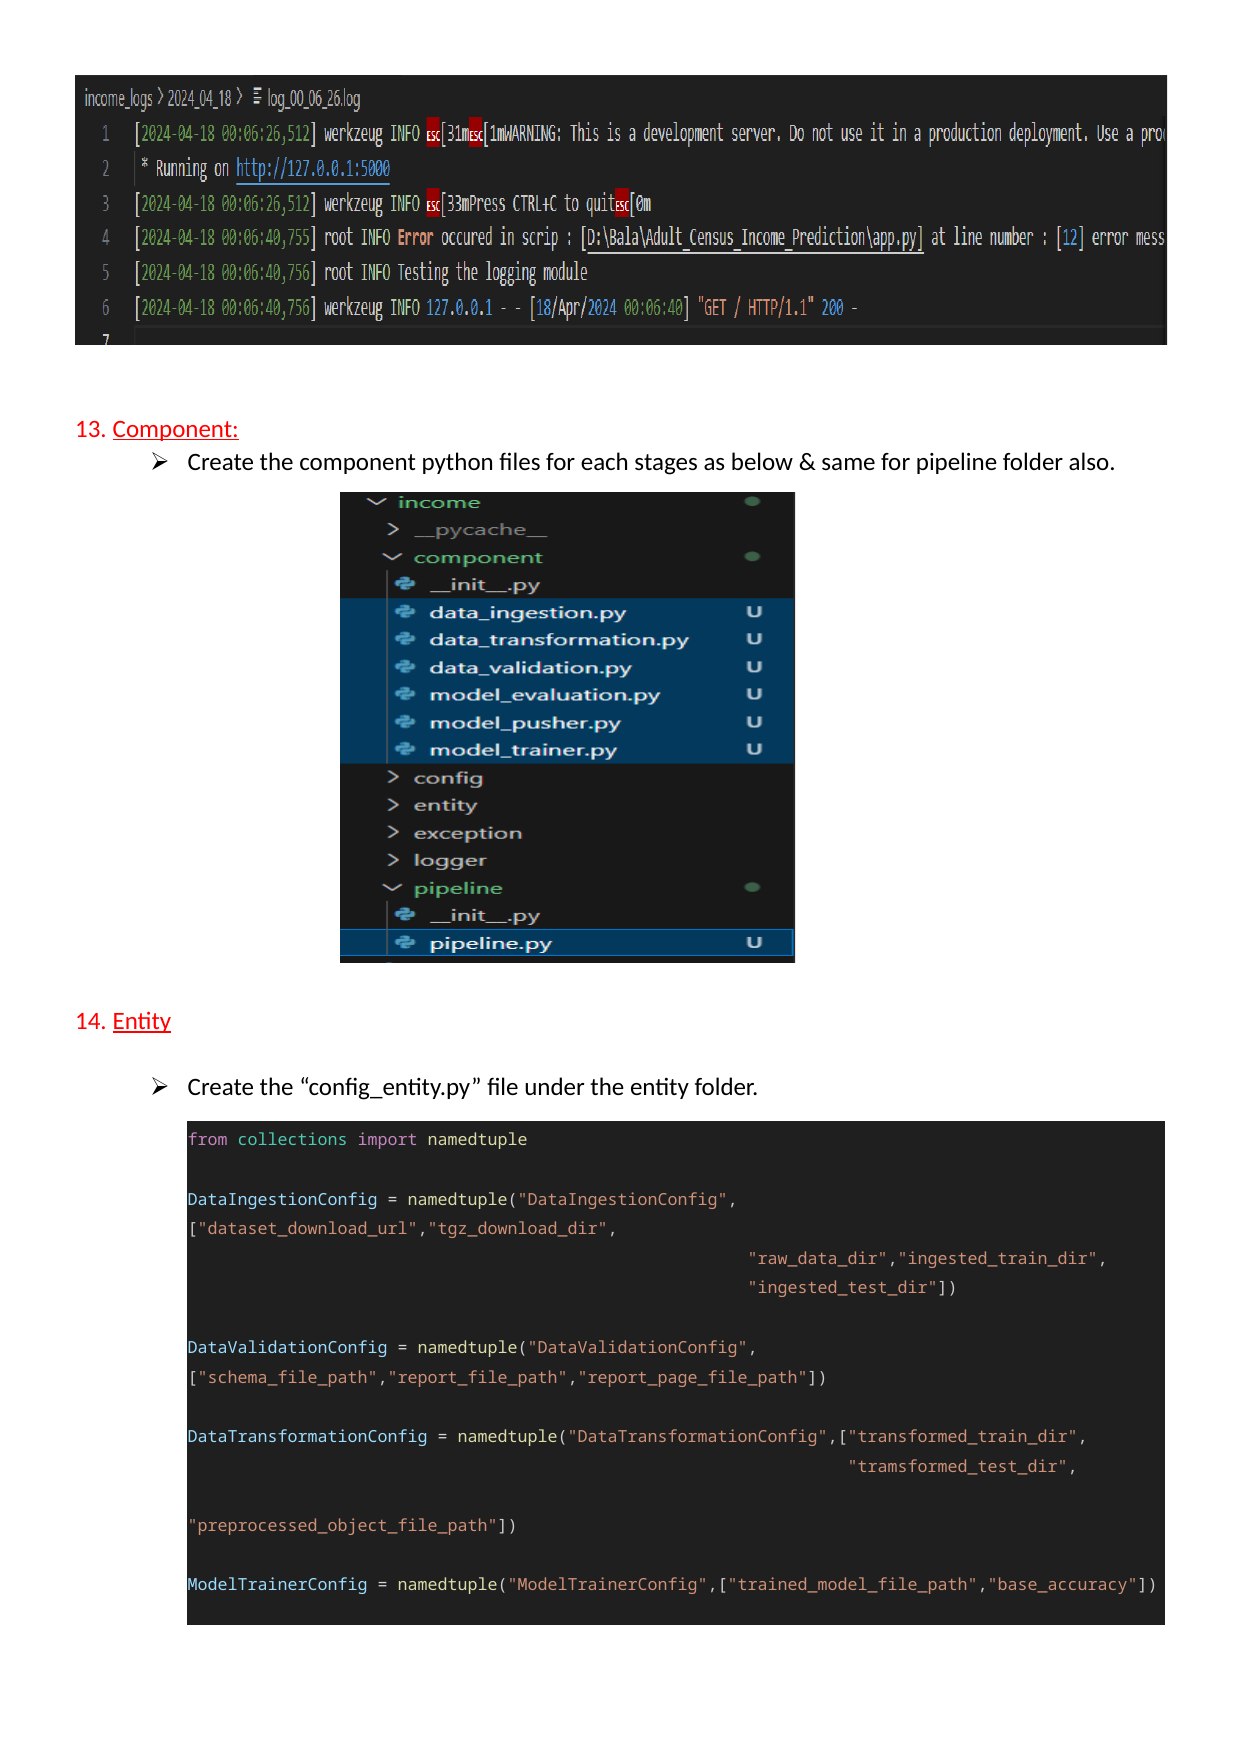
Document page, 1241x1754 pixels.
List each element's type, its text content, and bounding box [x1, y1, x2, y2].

list Create the component python files for each stages as below & same for pipeline folder also. [150, 446, 1165, 476]
text DataValidationConfig = namedtuple("DataValidationConfig",["schema_file_path","report_file_path","report_page_file_path"]) [187, 1328, 1165, 1388]
picture [338, 492, 795, 961]
list Component: [75, 413, 1165, 443]
text "tramsformed_test_dir", [187, 1447, 1165, 1477]
text ModelTrainerConfig = namedtuple("ModelTrainerConfig",["trained_model_file_path","base_accuracy"]) [187, 1566, 1165, 1596]
picture [75, 75, 1168, 345]
text "preprocessed_object_file_path"]) [187, 1477, 1165, 1536]
text DataIngestionConfig = namedtuple("DataIngestionConfig",["dataset_download_url","tgz_download_dir", [187, 1180, 1165, 1239]
text from collections import namedtuple [187, 1121, 1165, 1150]
list Entity [75, 1005, 1165, 1036]
text "ingested_test_dir"]) [187, 1269, 1165, 1299]
text "raw_data_dir","ingested_train_dir", [187, 1239, 1165, 1269]
list Create the “config_entity.py” file under the entity folder. [150, 1071, 1165, 1102]
text DataTransformationConfig = namedtuple("DataTransformationConfig",["transformed_train_dir", [187, 1418, 1165, 1447]
